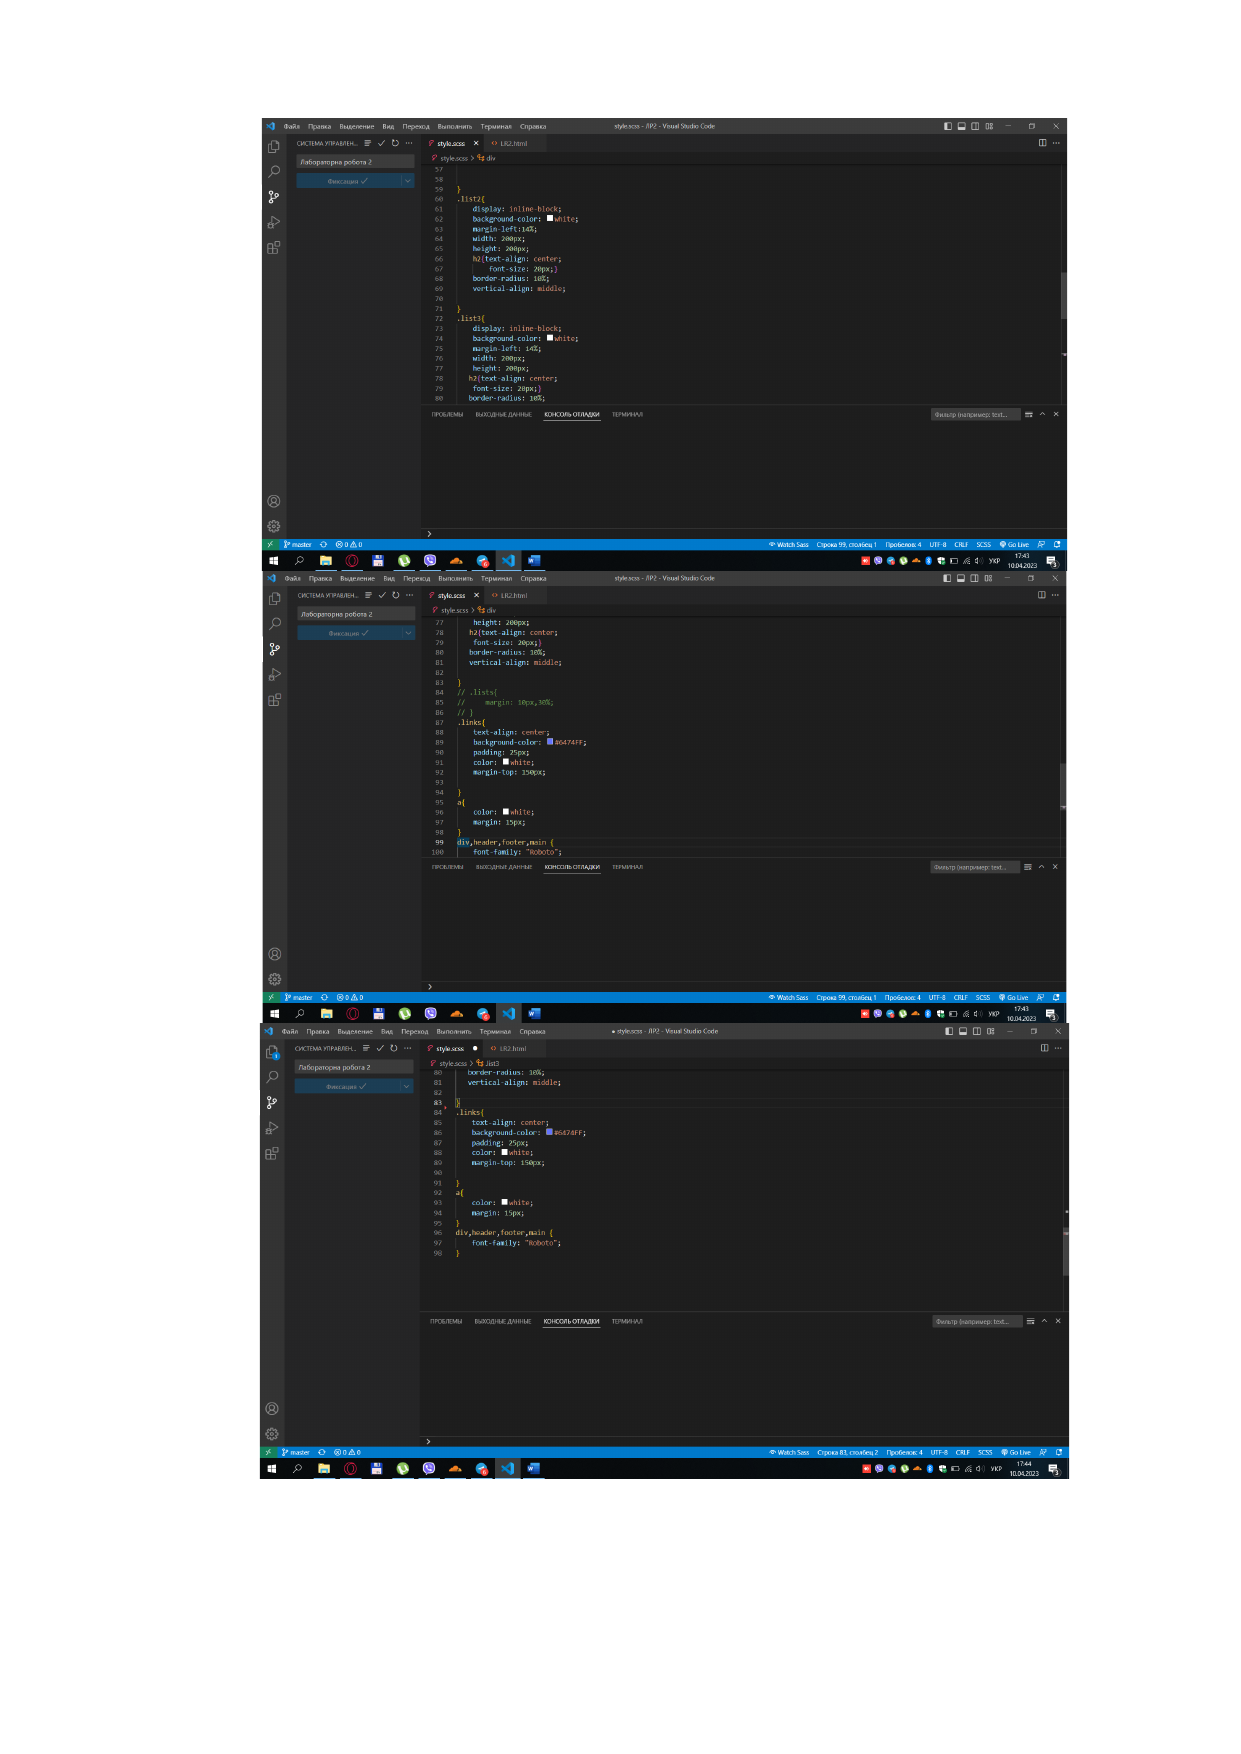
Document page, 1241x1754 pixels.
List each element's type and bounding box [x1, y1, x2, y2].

picture [259, 118, 1070, 1479]
